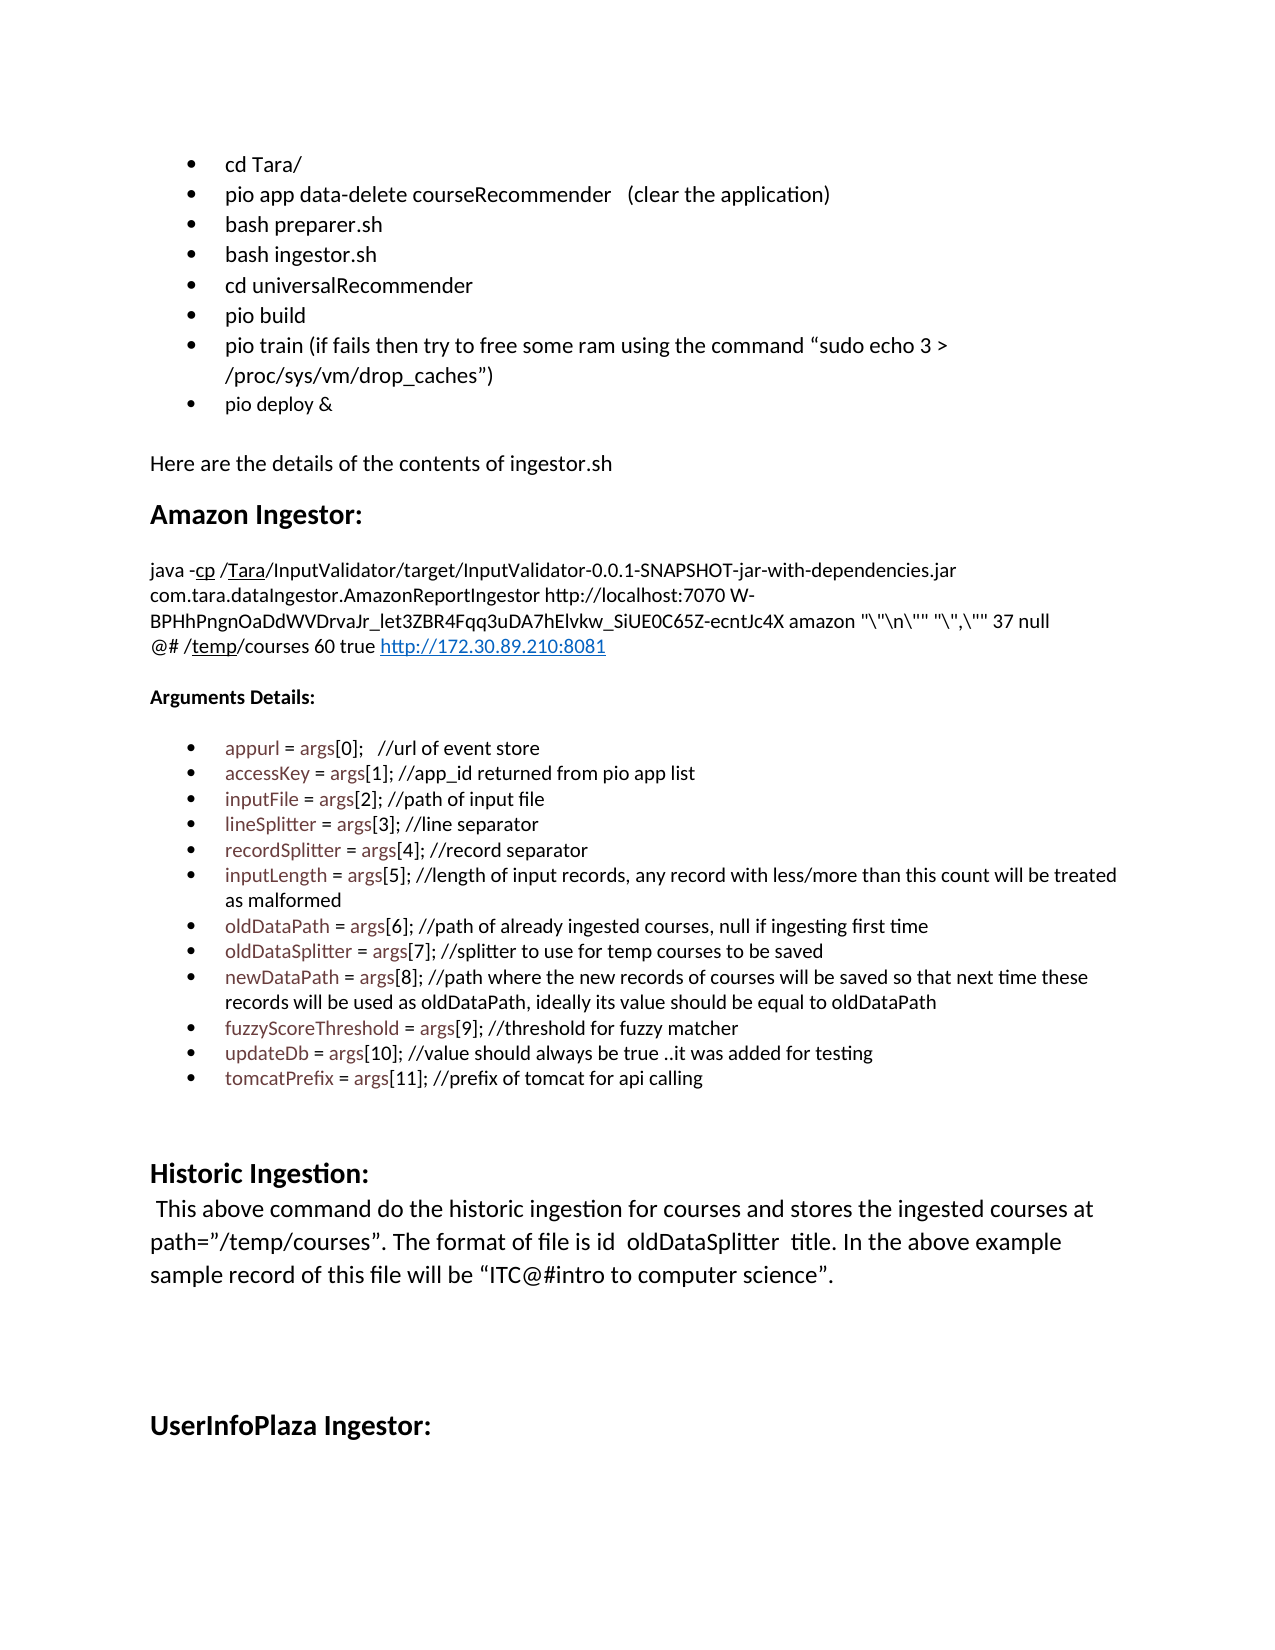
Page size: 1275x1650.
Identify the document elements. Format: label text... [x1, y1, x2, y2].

list pio deploy & [187, 392, 1125, 417]
list bash ingestor.sh [187, 241, 1125, 269]
list This above command do the historic ingestion for courses and stores the ingested courses at path=”/temp/courses”. The format of file is id oldDataSplitter title. In the above example sample record of this file will be “ITC@#intro to computer science”. [150, 1193, 1125, 1289]
list newDataPath = args[8]; //path where the new records of courses will be saved so that next time these records will be used as oldDataPath, ideally its value should be equal to oldDataPath [187, 964, 1125, 1015]
list lineSplitter = args[3]; //line separator [187, 811, 1125, 837]
list oldDataSplitter = args[7]; //splitter to use for temp courses to be saved [187, 938, 1125, 964]
text java -cp /Tara/InputValidator/target/InputValidator-0.0.1-SNAPSHOT-jar-with-dependencies.jar com.tara.dataIngestor.AmazonReportIngestor http://localhost:7070 W-BPHhPngnOaDdWVDrvaJr_let3ZBR4Fqq3uDA7hElvkw_SiUE0C65Z-ecntJc4X amazon "\"\n\"" "\",\"" 37 null @# /temp/courses 60 true http://172.30.89.210:8081 [150, 557, 1125, 659]
list Historic Ingestion: [150, 1155, 1125, 1190]
list oldDataPath = args[6]; //path of already ingested courses, null if ingesting first time [187, 913, 1125, 938]
list inputFile = args[2]; //path of input file [187, 786, 1125, 811]
list pio app data-delete courseRecommender (clear the application) [187, 180, 1125, 208]
list pio build [187, 301, 1125, 329]
text Amazon Ingestor: [150, 496, 1125, 532]
list UserInfoPlaza Ingestor: [150, 1407, 1125, 1443]
list cd universalRecommender [187, 271, 1125, 299]
list fuzzyScoreThreshold = args[9]; //threshold for fuzzy matcher [187, 1015, 1125, 1040]
list pio train (if fails then try to free some ram using the command “sudo echo 3 > /proc/sys/vm/drop_caches”) [187, 331, 1125, 389]
list cd Tara/ [187, 150, 1125, 178]
list appurl = args[0]; //url of event store [187, 735, 1125, 761]
list tomcatPrefix = args[11]; //prefix of tomcat for api calling [187, 1066, 1125, 1091]
list Here are the details of the contents of ingestor.sh [150, 449, 1125, 477]
list updateDb = args[10]; //value should always be true ..it was added for testing [187, 1040, 1125, 1066]
text Arguments Details: [150, 684, 1125, 710]
list bash preparer.sh [187, 210, 1125, 238]
list inputLength = args[5]; //length of input records, any record with less/more than this count will be treated as malformed [187, 862, 1125, 913]
list recordSplitter = args[4]; //record separator [187, 837, 1125, 862]
list accessKey = args[1]; //app_id returned from pio app list [187, 761, 1125, 786]
